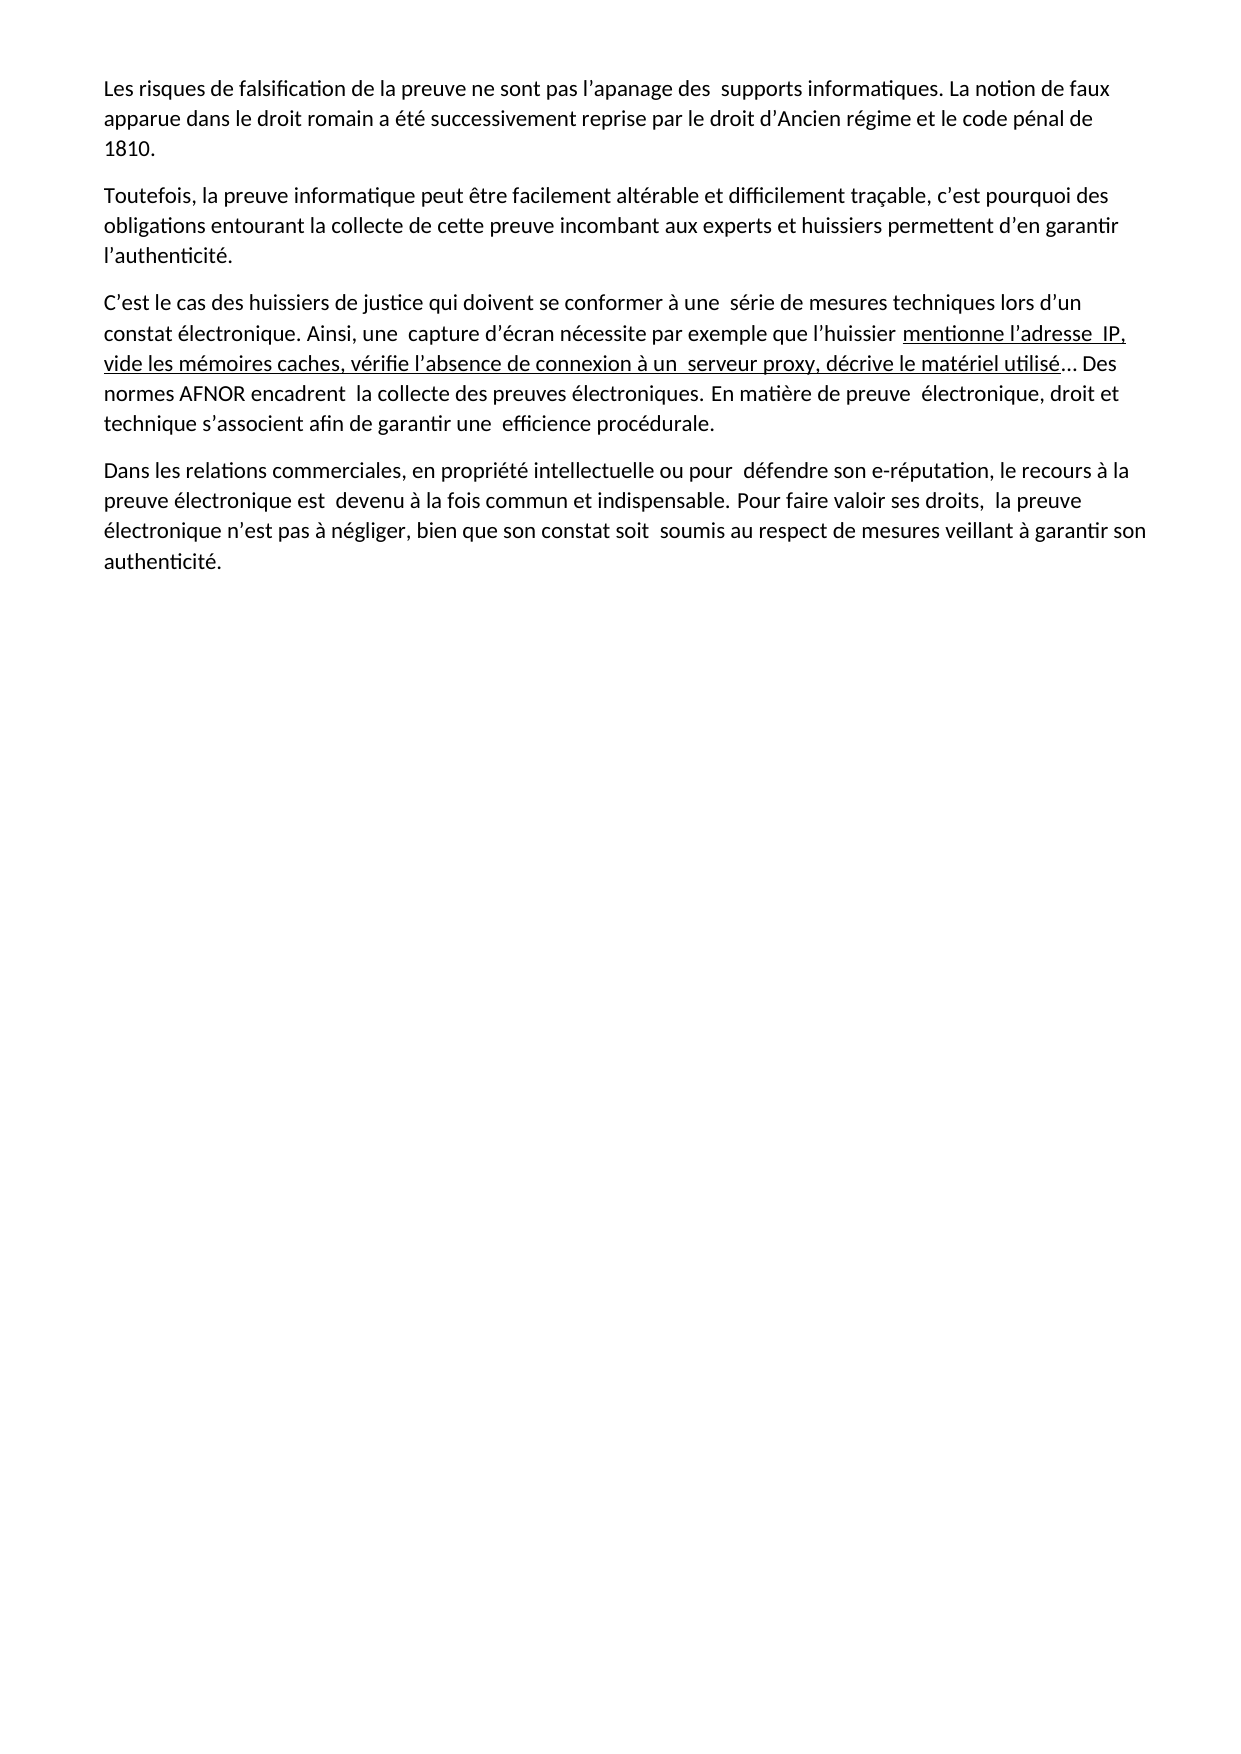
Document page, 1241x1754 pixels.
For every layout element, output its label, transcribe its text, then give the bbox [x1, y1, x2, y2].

text Les risques de falsification de la preuve ne sont pas l’apanage des supports informatiques. La notion de faux apparue dans le droit romain a été successivement reprise par le droit d’Ancien régime et le code pénal de 1810. [103, 74, 1152, 162]
text Toutefois, la preuve informatique peut être facilement altérable et difficilement traçable, c’est pourquoi des obligations entourant la collecte de cette preuve incombant aux experts et huissiers permettent d’en garantir l’authenticité. [103, 181, 1152, 269]
text Dans les relations commerciales, en propriété intellectuelle ou pour défendre son e-réputation, le recours à la preuve électronique est devenu à la fois commun et indispensable. Pour faire valoir ses droits, la preuve électronique n’est pas à négliger, bien que son constat soit soumis au respect de mesures veillant à garantir son authenticité. [103, 456, 1152, 575]
text C’est le cas des huissiers de justice qui doivent se conformer à une série de mesures techniques lors d’un constat électronique. Ainsi, une capture d’écran nécessite par exemple que l’huissier mentionne l’adresse IP, vide les mémoires caches, vérifie l’absence de connexion à un serveur proxy, décrive le matériel utilisé… Des normes AFNOR encadrent la collecte des preuves électroniques. En matière de preuve électronique, droit et technique s’associent afin de garantir une efficience procédurale. [103, 288, 1152, 437]
